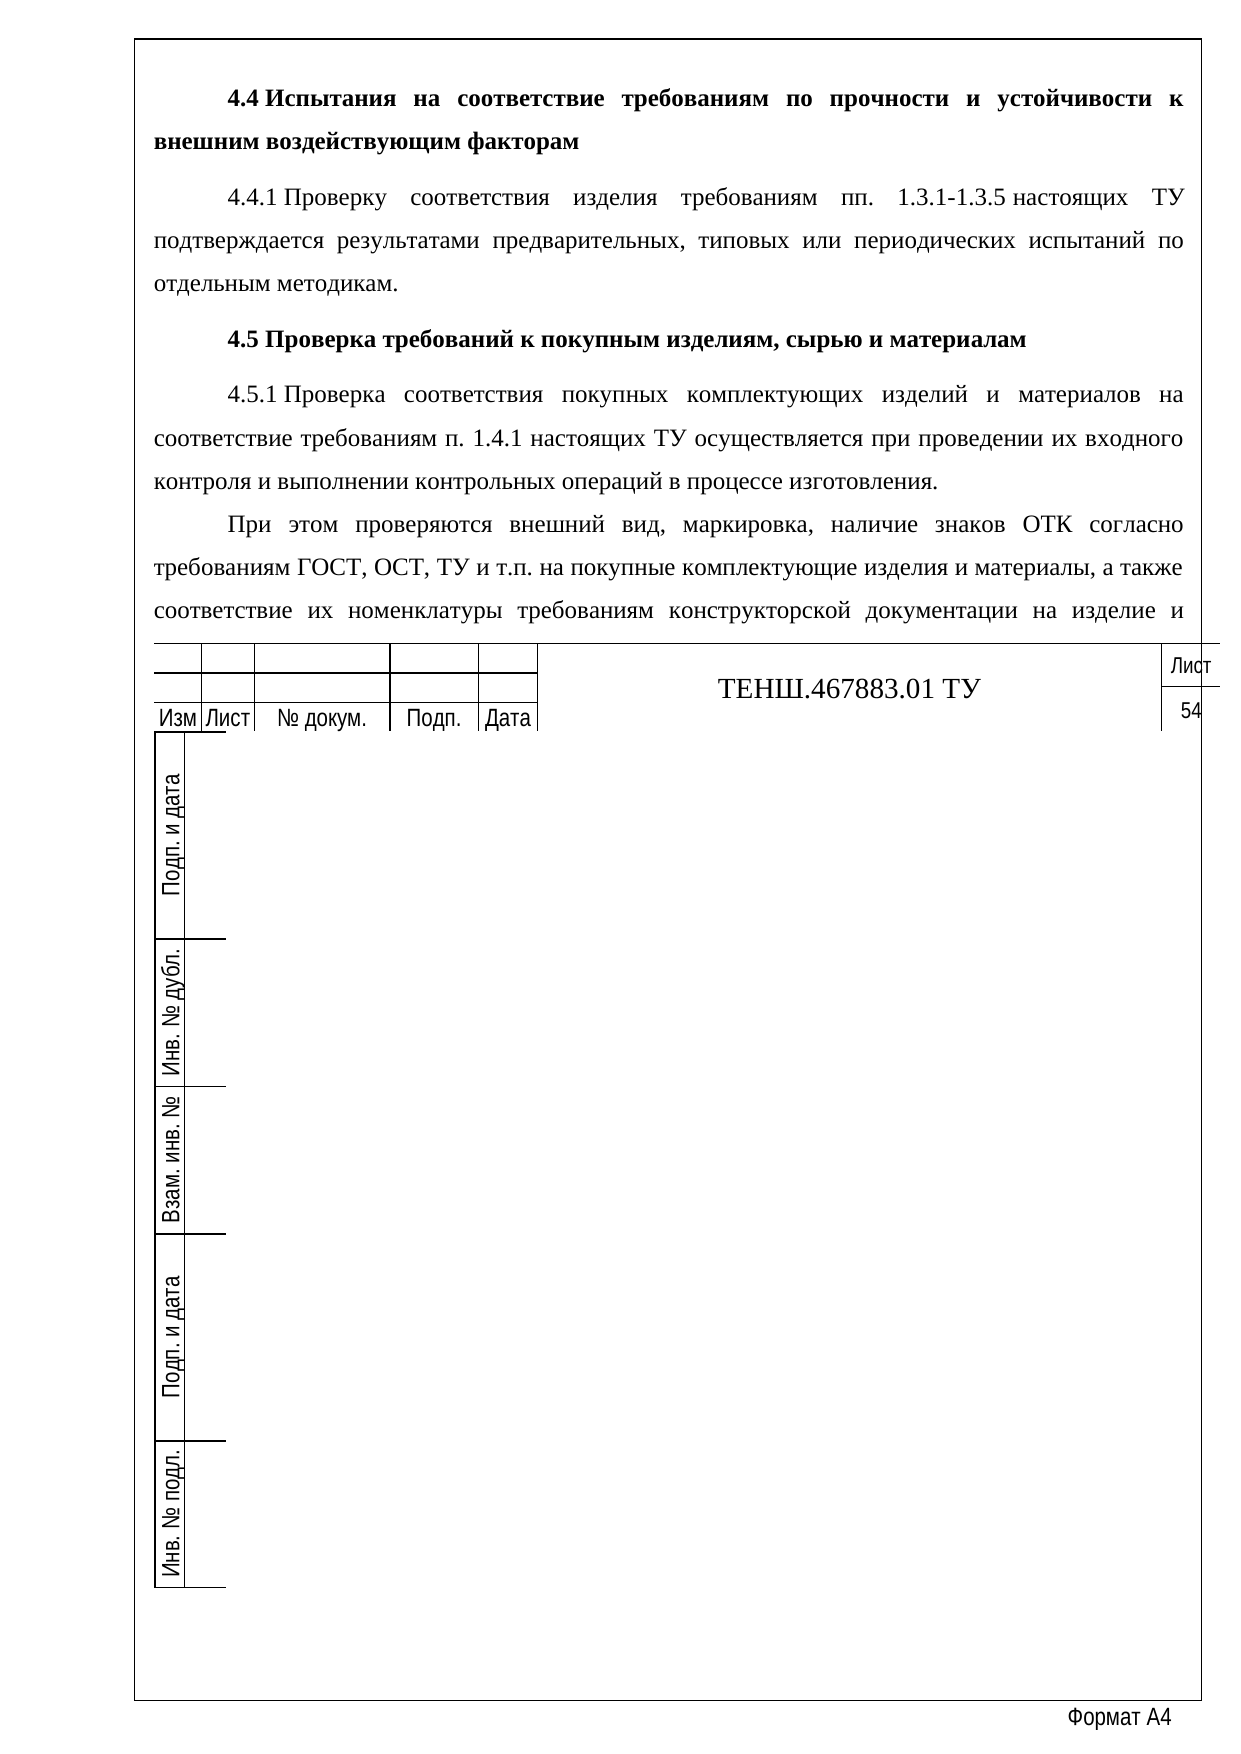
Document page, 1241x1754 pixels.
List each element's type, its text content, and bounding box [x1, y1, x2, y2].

text При этом проверяются внешний вид, маркировка, наличие знаков ОТК согласно требованиям ГОСТ, ОСТ, ТУ и т.п. на покупные комплектующие изделия и материалы, а также соответствие их номенклатуры требованиям конструкторской документации на изделие и пригодность по неиспользованным ресурсу, срокам службы и сохраняемости. [153, 509, 1185, 624]
subtitle Проверка требований к покупным изделиям, сырью и материалам [153, 324, 1185, 353]
subtitle Проверку соответствия изделия требованиям пп. 1.3.1-1.3.5 настоящих ТУ подтверждается результатами предварительных, типовых или периодических испытаний по отдельным методикам. [153, 182, 1185, 297]
subtitle Проверка соответствия покупных комплектующих изделий и материалов на соответствие требованиям п. 1.4.1 настоящих ТУ осуществляется при проведении их входного контроля и выполнении контрольных операций в процессе изготовления. [153, 379, 1185, 494]
subtitle Испытания на соответствие требованиям по прочности и устойчивости к внешним воздействующим факторам [153, 83, 1185, 155]
